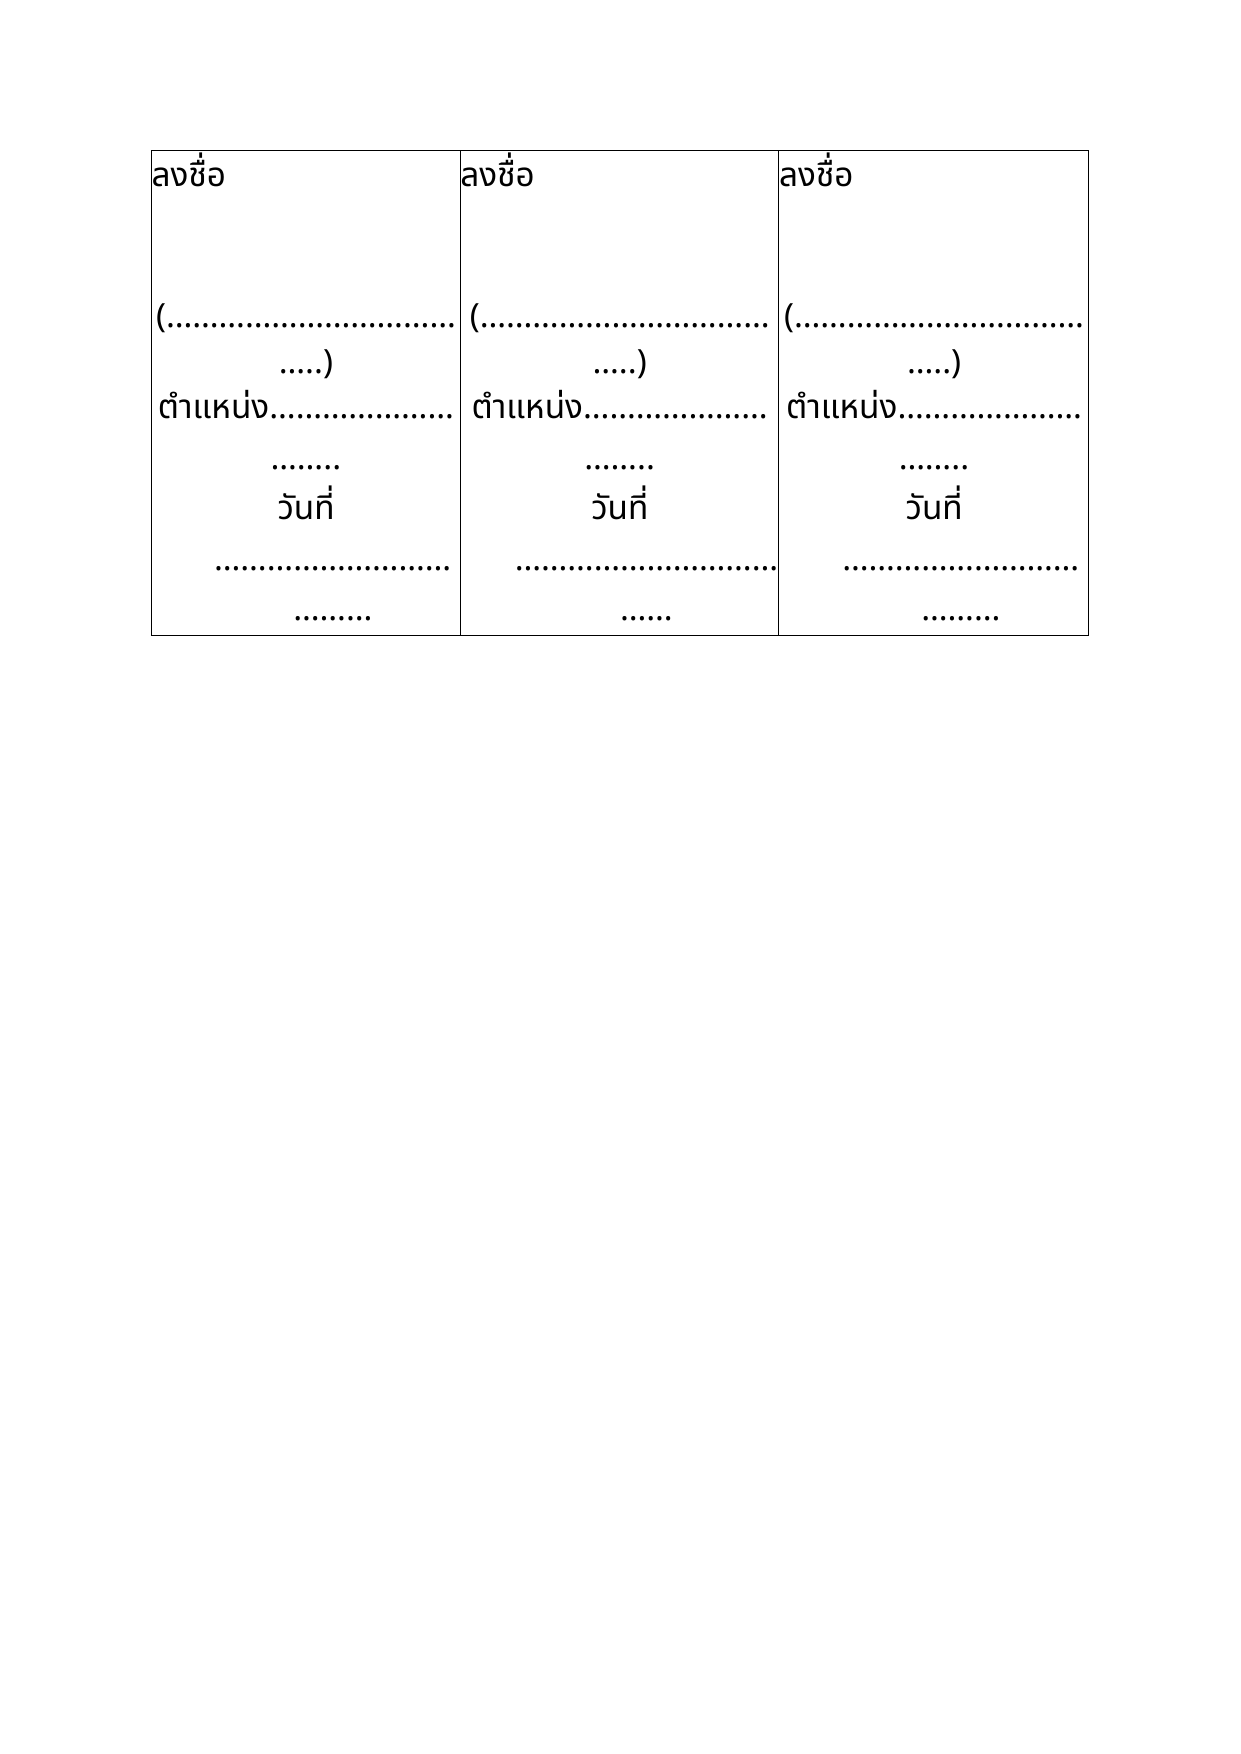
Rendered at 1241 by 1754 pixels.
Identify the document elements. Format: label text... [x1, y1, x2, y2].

table_cell ลงชื่อ (………………………………..) ตำแหน่ง……………………….. วันที่ ……………………………… [152, 151, 460, 635]
table_cell ลงชื่อ (………………………………..) ตำแหน่ง……………………….. วันที่ ……………………………… [461, 151, 778, 635]
table_cell ลงชื่อ (………………………………..) ตำแหน่ง……………………….. วันที่ ……………………………… [779, 151, 1088, 635]
